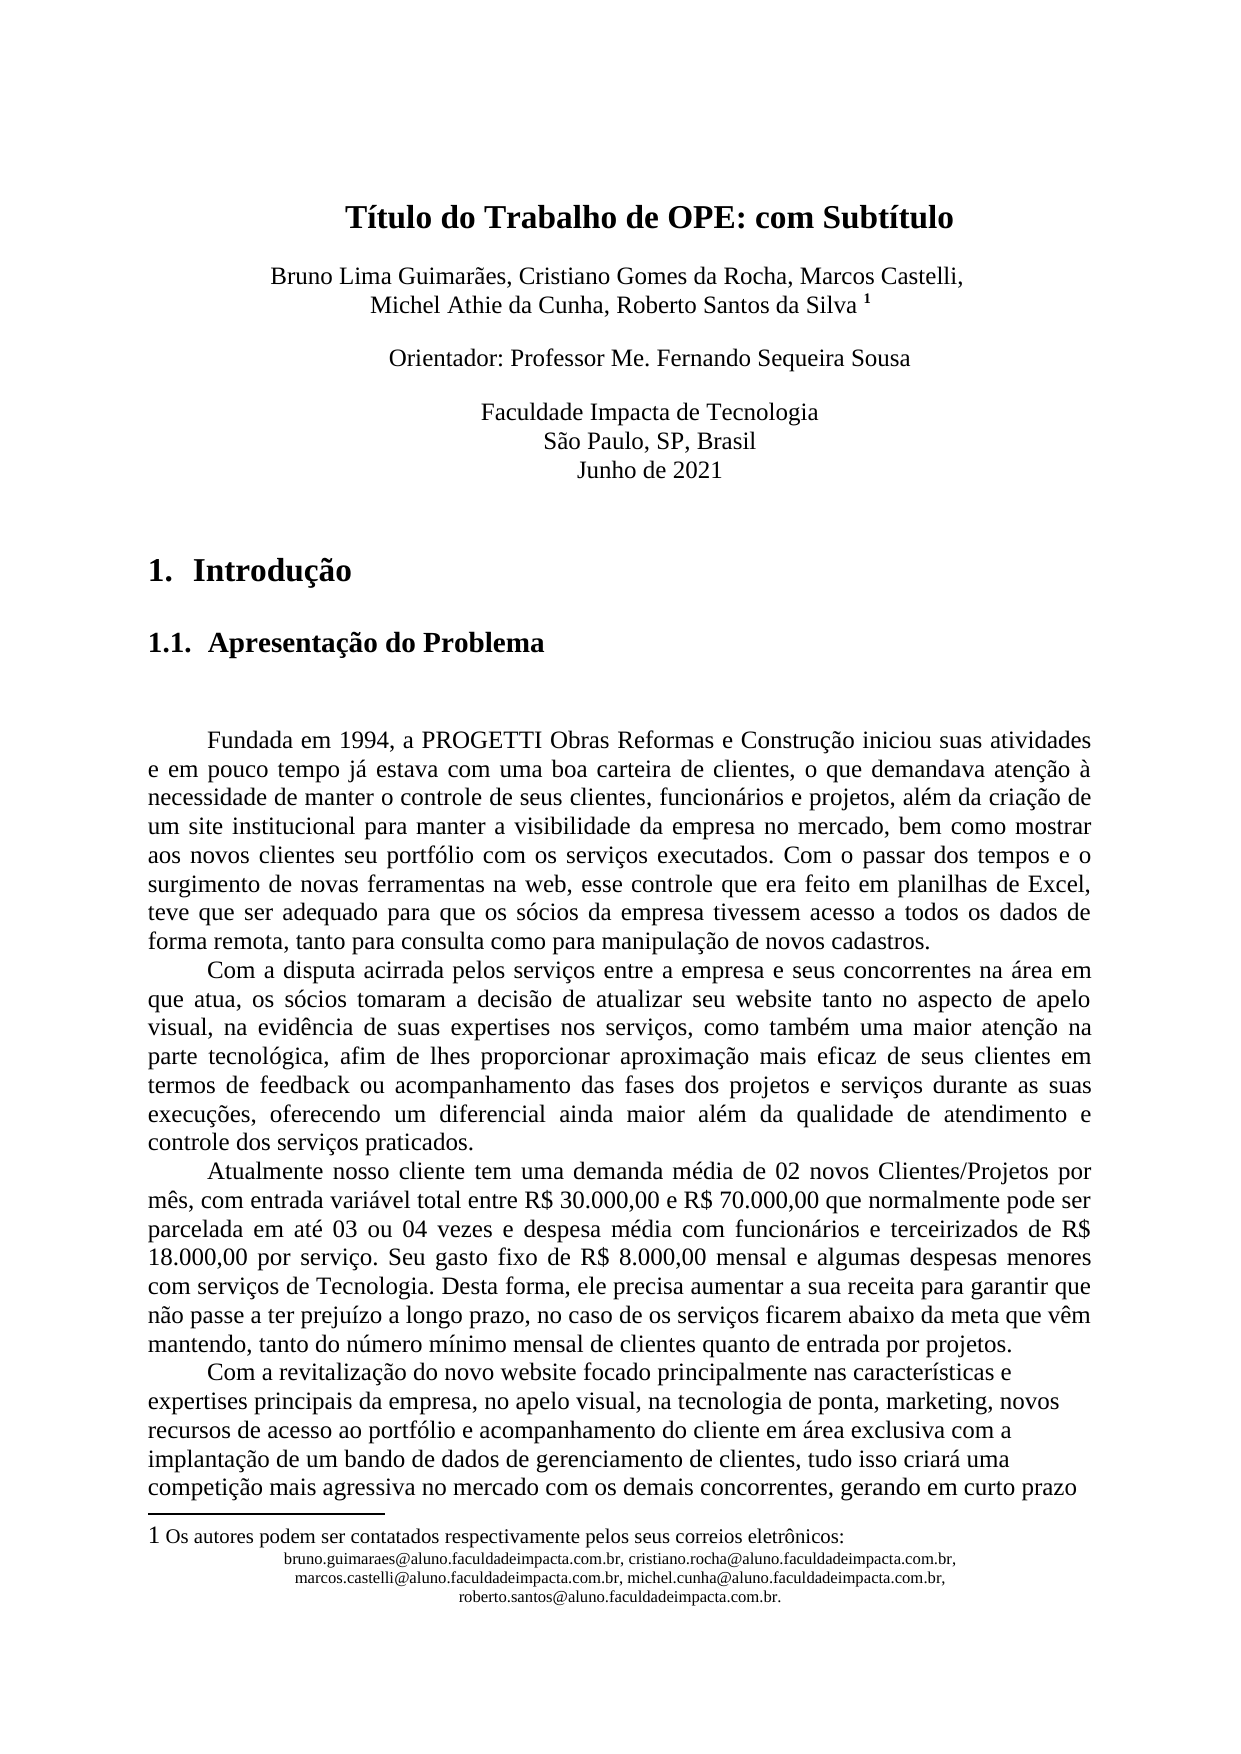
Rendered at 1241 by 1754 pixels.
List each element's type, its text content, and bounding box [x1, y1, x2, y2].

text Com a disputa acirrada pelos serviços entre a empresa e seus concorrentes na área em que atua, os sócios tomaram a decisão de atualizar seu website tanto no aspecto de apelo visual, na evidência de suas expertises nos serviços, como também uma maior atenção na parte tecnológica, afim de lhes proporcionar aproximação mais eficaz de seus clientes em termos de feedback ou acompanhamento das fases dos projetos e serviços durante as suas execuções, oferecendo um diferencial ainda maior além da qualidade de atendimento e controle dos serviços praticados. [148, 955, 1092, 1156]
text São Paulo, SP, Brasil [148, 426, 1092, 455]
text Junho de 2021 [148, 455, 1092, 483]
text Faculdade Impacta de Tecnologia [148, 397, 1092, 426]
text Atualmente nosso cliente tem uma demanda média de 02 novos Clientes/Projetos por mês, com entrada variável total entre R$ 30.000,00 e R$ 70.000,00 que normalmente pode ser parcelada em até 03 ou 04 vezes e despesa média com funcionários e terceirizados de R$ 18.000,00 por serviço. Seu gasto fixo de R$ 8.000,00 mensal e algumas despesas menores com serviços de Tecnologia. Desta forma, ele precisa aumentar a sua receita para garantir que não passe a ter prejuízo a longo prazo, no caso de os serviços ficarem abaixo da meta que vêm mantendo, tanto do número mínimo mensal de clientes quanto de entrada por projetos. [148, 1156, 1092, 1357]
text Bruno Lima Guimarães, Cristiano Gomes da Rocha, Marcos Castelli, Michel Athie da Cunha, Roberto Santos da Silva [148, 261, 1092, 318]
text Fundada em 1994, a PROGETTI Obras Reformas e Construção iniciou suas atividades e em pouco tempo já estava com uma boa carteira de clientes, o que demandava atenção à necessidade de manter o controle de seus clientes, funcionários e projetos, além da criação de um site institucional para manter a visibilidade da empresa no mercado, bem como mostrar aos novos clientes seu portfólio com os serviços executados. Com o passar dos tempos e o surgimento de novas ferramentas na web, esse controle que era feito em planilhas de Excel, teve que ser adequado para que os sócios da empresa tivessem acesso a todos os dados de forma remota, tanto para consulta como para manipulação de novos cadastros. [148, 725, 1092, 955]
title Título do Trabalho de OPE: com Subtítulo [148, 198, 1092, 236]
text Orientador: Professor Me. Fernando Sequeira Sousa [148, 343, 1092, 372]
subtitle Introdução [148, 550, 1092, 588]
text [148, 1357, 1092, 1501]
subtitle Apresentação do Problema [148, 626, 1092, 659]
